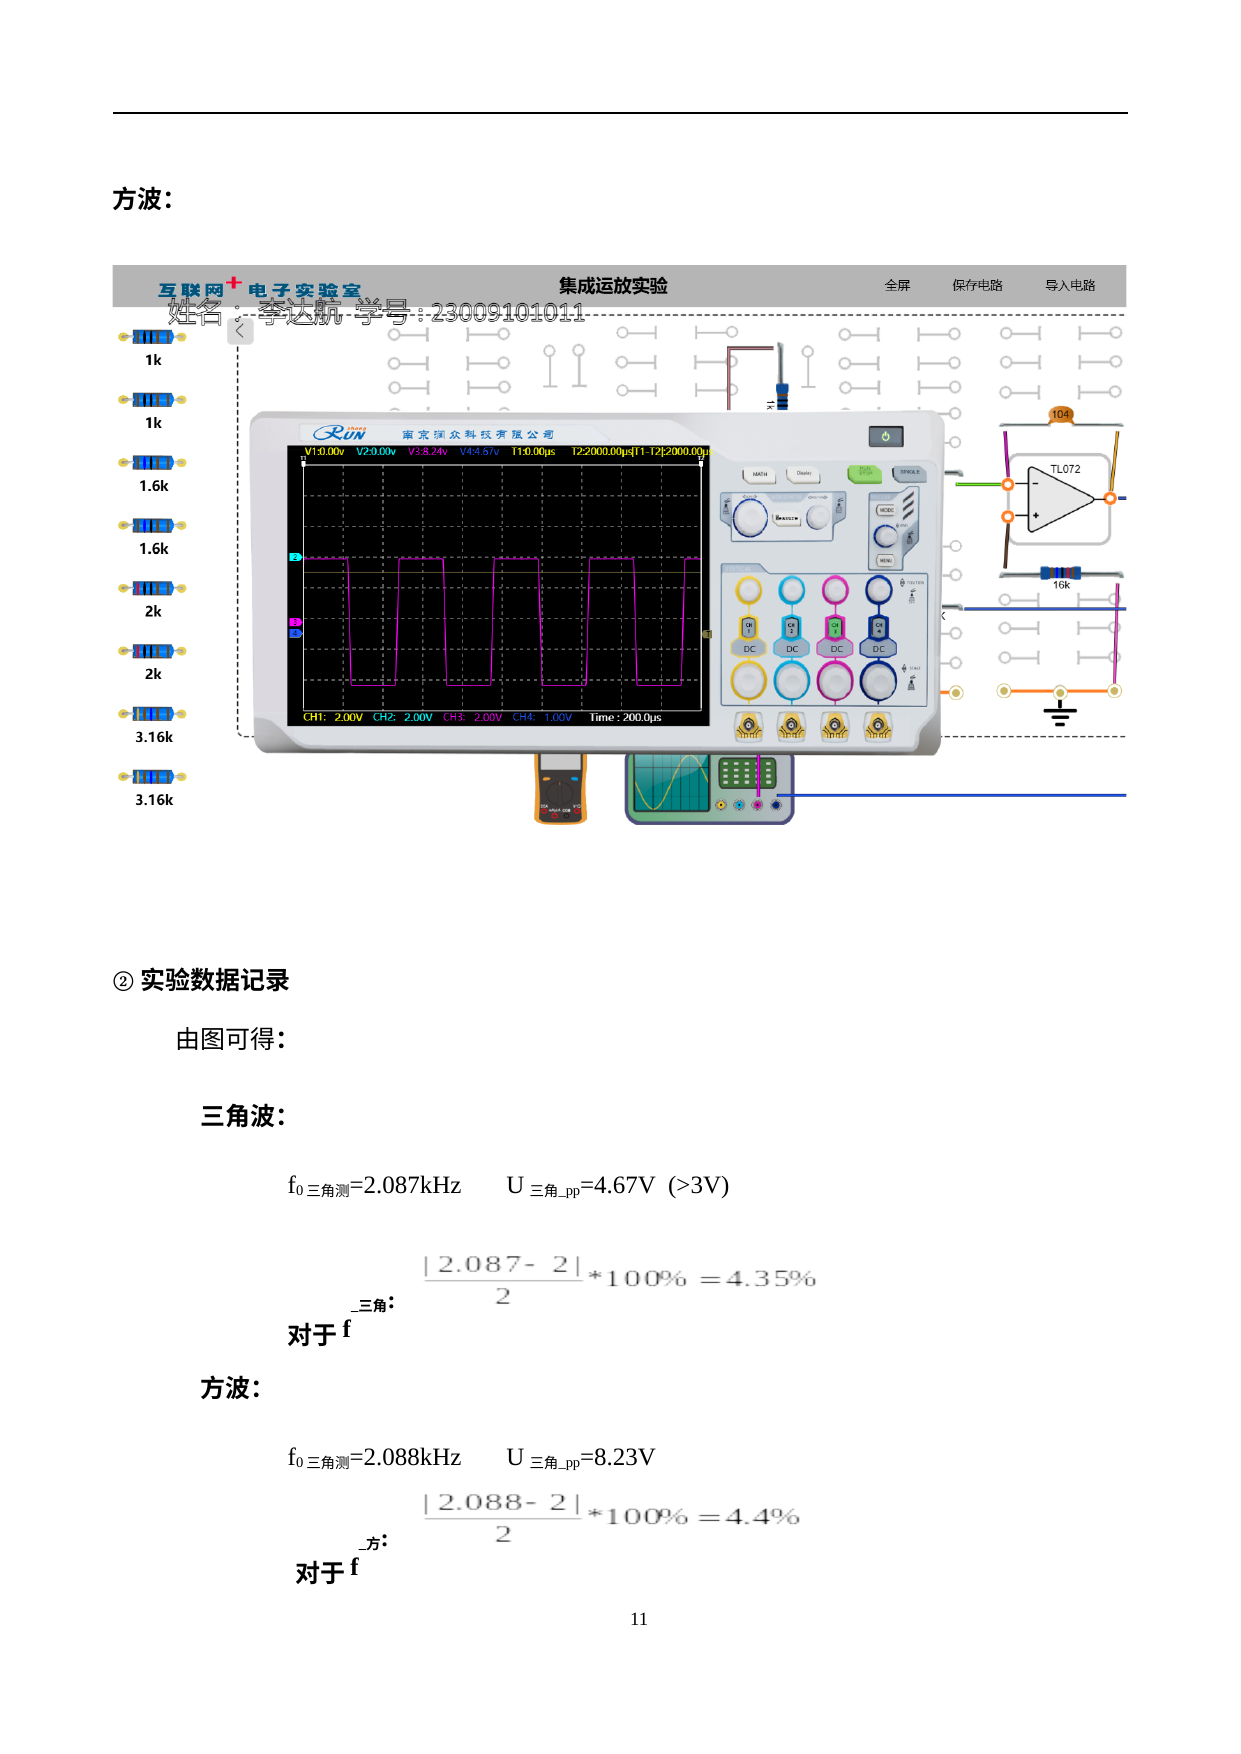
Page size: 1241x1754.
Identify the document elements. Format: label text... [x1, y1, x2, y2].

text ② 实验数据记录 [112, 945, 1128, 1013]
text 三角波： [156, 1081, 1128, 1149]
text 对于f_三角: [244, 1251, 1128, 1352]
text 对于f_方: [112, 1488, 1128, 1590]
text f0三角测=2.087kHz U三角_pp=4.67V (>3V) [244, 1149, 1128, 1217]
picture [112, 265, 1127, 831]
text 方波： [112, 164, 1128, 232]
text 方波： [156, 1352, 1128, 1420]
text f0三角测=2.088kHz U三角_pp=8.23V [244, 1420, 1128, 1488]
text 由图可得： [112, 1013, 1128, 1081]
